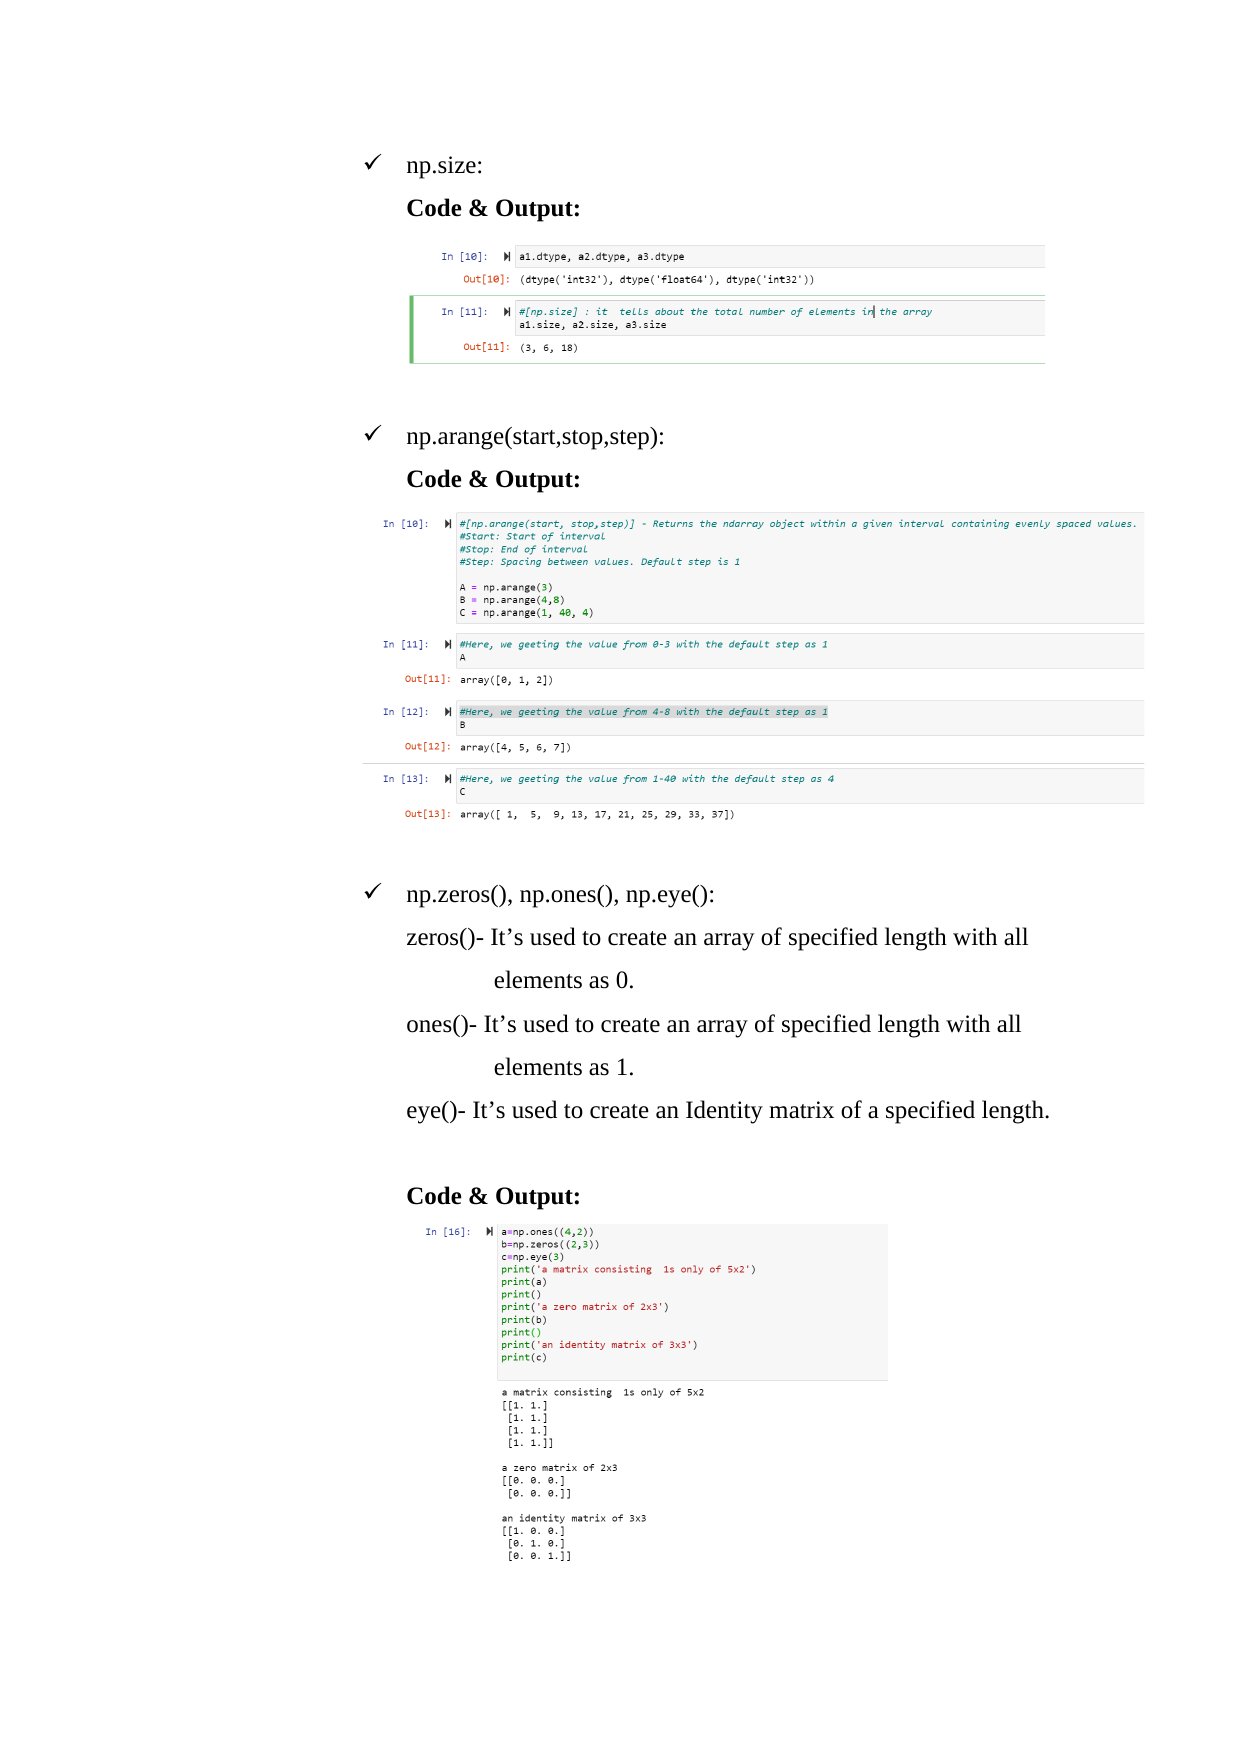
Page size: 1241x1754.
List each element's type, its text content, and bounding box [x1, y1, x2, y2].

list np.arange(start,stop,step): [362, 421, 1053, 450]
list Code & Output: [362, 464, 1053, 493]
list ones()- It’s used to create an array of specified length with all elements as 1. [362, 1009, 1053, 1081]
list Code & Output: [187, 1181, 1053, 1210]
list eye()- It’s used to create an Identity matrix of a specified length. [362, 1095, 1053, 1124]
picture [362, 507, 1145, 827]
picture [406, 1224, 888, 1571]
list np.zeros(), np.ones(), np.eye(): [362, 879, 1053, 908]
picture [406, 236, 1046, 364]
list Code & Output: [187, 193, 1053, 222]
list zeros()- It’s used to create an array of specified length with all elements as 0. [362, 922, 1053, 994]
list np.size: [362, 150, 1053, 179]
